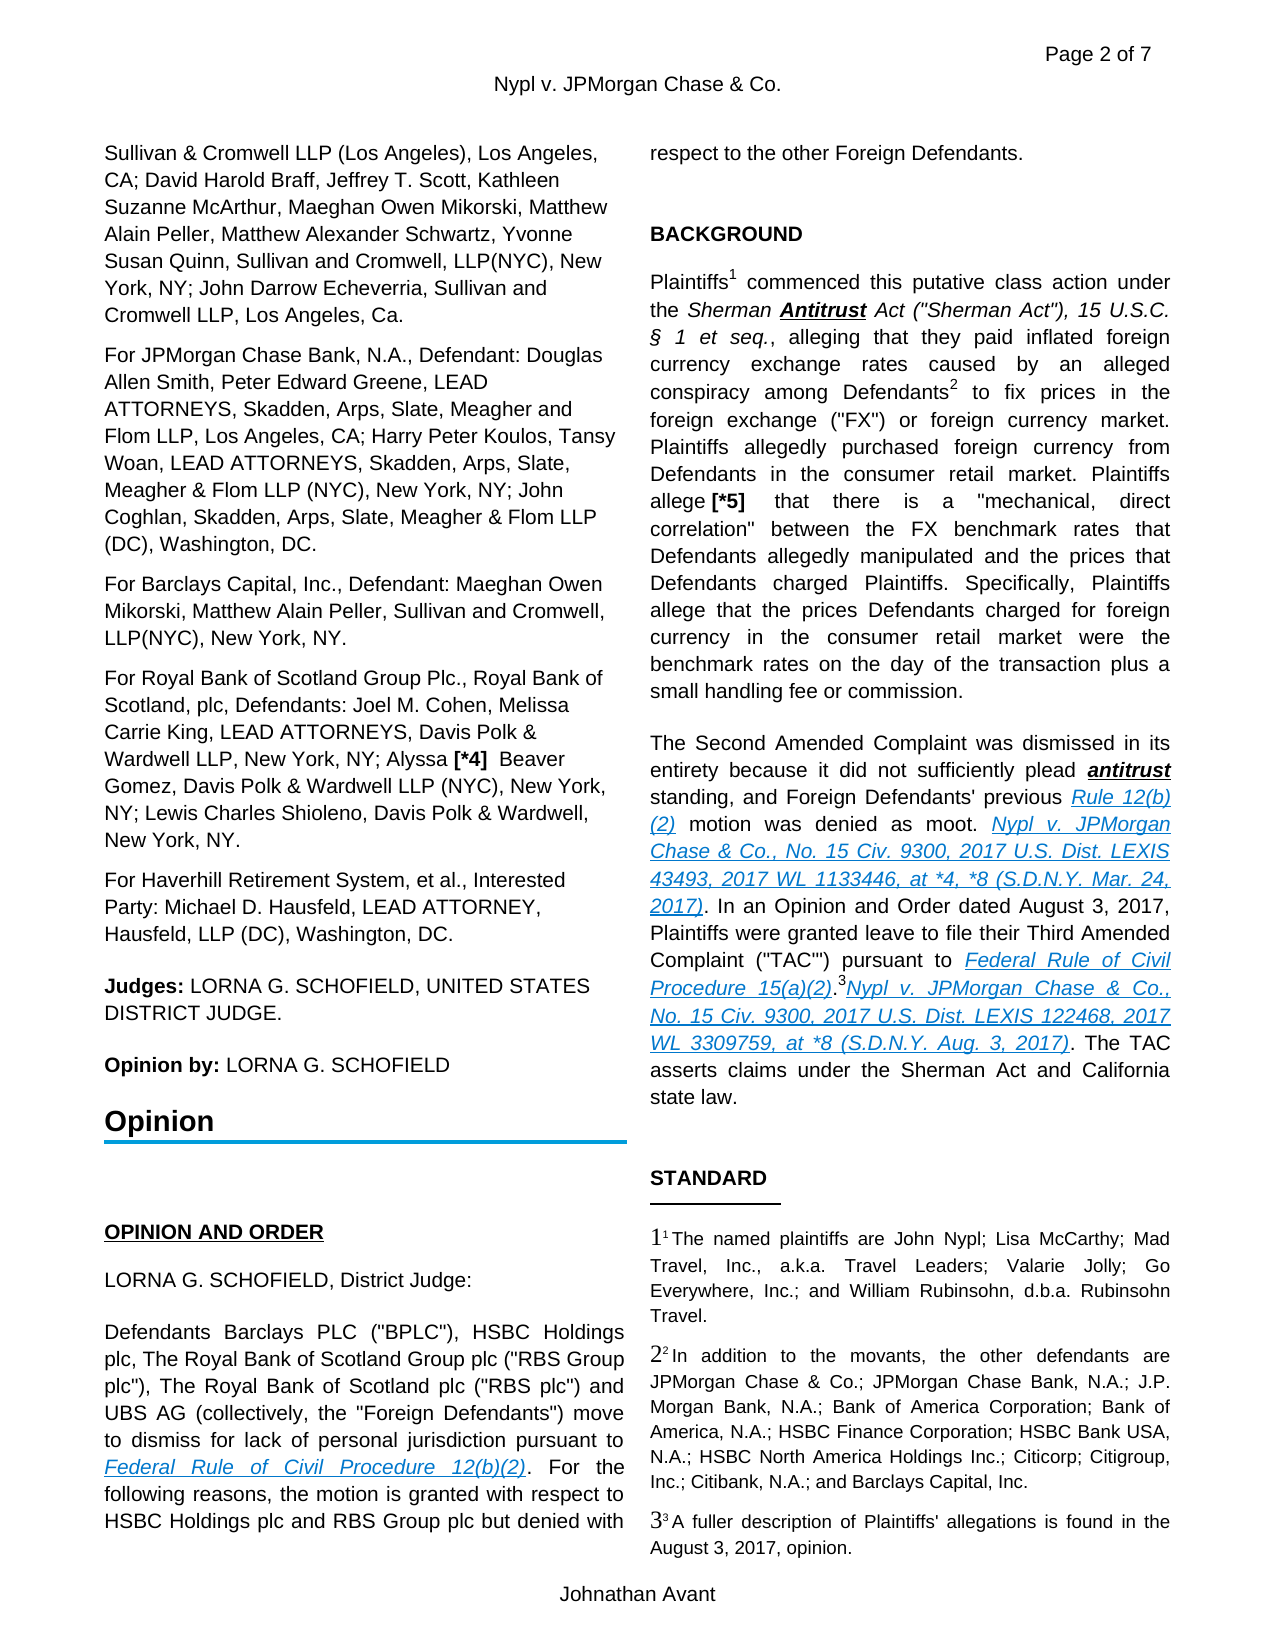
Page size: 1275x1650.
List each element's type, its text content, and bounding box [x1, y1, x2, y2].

text The Second Amended Complaint was dismissed in its entirety because it did not sufficiently plead antitrust standing, and Foreign Defendants' previous Rule 12(b)(2) motion was denied as moot. Nypl v. JPMorgan Chase & Co., No. 15 Civ. 9300, 2017 U.S. Dist. LEXIS 43493, 2017 WL 1133446, at *4, *8 (S.D.N.Y. Mar. 24, 2017). In an Opinion and Order dated August 3, 2017, Plaintiffs were granted leave to file their Third Amended Complaint ("TAC'") pursuant to Federal Rule of Civil Procedure 15(a)(2).3Nypl v. JPMorgan Chase & Co., No. 15 Civ. 9300, 2017 U.S. Dist. LEXIS 122468, 2017 WL 3309759, at *8 (S.D.N.Y. Aug. 3, 2017). The TAC asserts claims under the Sherman Act and California state law. [650, 1026, 1171, 1109]
text LORNA G. SCHOFIELD, District Judge: [104, 1264, 625, 1291]
text The Second Amended Complaint was dismissed in its entirety because it did not sufficiently plead antitrust standing, and Foreign Defendants' previous Rule 12(b)(2) motion was denied as moot. Nypl v. JPMorgan Chase & Co., No. 15 Civ. 9300, 2017 U.S. Dist. LEXIS 43493, 2017 WL 1133446, at *4, *8 (S.D.N.Y. Mar. 24, 2017). In an Opinion and Order dated August 3, 2017, Plaintiffs were granted leave to file their Third Amended Complaint ("TAC'") pursuant to Federal Rule of Civil Procedure 15(a)(2).3Nypl v. JPMorgan Chase & Co., No. 15 Civ. 9300, 2017 U.S. Dist. LEXIS 122468, 2017 WL 3309759, at *8 (S.D.N.Y. Aug. 3, 2017). The TAC asserts claims under the Sherman Act and California state law. [650, 888, 1171, 1024]
text Plaintiffs1 commenced this putative class action under the Sherman Antitrust Act ("Sherman Act"), 15 U.S.C. § 1 et seq., alleging that they paid inflated foreign currency exchange rates caused by an alleged conspiracy among Defendants2 to fix prices in the foreign exchange ("FX") or foreign currency market. Plaintiffs allegedly purchased foreign currency from Defendants in the consumer retail market. Plaintiffs allege [*5] that there is a "mechanical, direct correlation" between the FX benchmark rates that Defendants allegedly manipulated and the prices that Defendants charged Plaintiffs. Specifically, Plaintiffs allege that the prices Defendants charged for foreign currency in the consumer retail market were the benchmark rates on the day of the transaction plus a small handling fee or commission. [650, 266, 1171, 703]
text The Second Amended Complaint was dismissed in its entirety because it did not sufficiently plead antitrust standing, and Foreign Defendants' previous Rule 12(b)(2) motion was denied as moot. Nypl v. JPMorgan Chase & Co., No. 15 Civ. 9300, 2017 U.S. Dist. LEXIS 43493, 2017 WL 1133446, at *4, *8 (S.D.N.Y. Mar. 24, 2017). In an Opinion and Order dated August 3, 2017, Plaintiffs were granted leave to file their Third Amended Complaint ("TAC'") pursuant to Federal Rule of Civil Procedure 15(a)(2).3Nypl v. JPMorgan Chase & Co., No. 15 Civ. 9300, 2017 U.S. Dist. LEXIS 122468, 2017 WL 3309759, at *8 (S.D.N.Y. Aug. 3, 2017). The TAC asserts claims under the Sherman Act and California state law. [650, 728, 1171, 887]
text For JPMorgan Chase Bank, N.A., Defendant: Douglas Allen Smith, Peter Edward Greene, LEAD ATTORNEYS, Skadden, Arps, Slate, Meagher and Flom LLP, Los Angeles, CA; Harry Peter Koulos, Tansy Woan, LEAD ATTORNEYS, Skadden, Arps, Slate, Meagher & Flom LLP (NYC), New York, NY; John Coghlan, Skadden, Arps, Slate, Meagher & Flom LLP (DC), Washington, DC. [104, 339, 625, 556]
text STANDARD [650, 1134, 1171, 1189]
text For Royal Bank of Scotland Group Plc., Royal Bank of Scotland, plc, Defendants: Joel M. Cohen, Melissa Carrie King, LEAD ATTORNEYS, Davis Polk & Wardwell LLP, New York, NY; Alyssa [*4] Beaver Gomez, Davis Polk & Wardwell LLP (NYC), New York, NY; Lewis Charles Shioleno, Davis Polk & Wardwell, New York, NY. [104, 662, 625, 852]
text For Barclays Capital, Inc., Defendant: Maeghan Owen Mikorski, Matthew Alain Peller, Sullivan and Cromwell, LLP(NYC), New York, NY. [104, 569, 625, 650]
text Defendants Barclays PLC ("BPLC"), HSBC Holdings plc, The Royal Bank of Scotland Group plc ("RBS Group plc"), The Royal Bank of Scotland plc ("RBS plc") and UBS AG (collectively, the "Foreign Defendants") move to dismiss for lack of personal jurisdiction pursuant to Federal Rule of Civil Procedure 12(b)(2). For the following reasons, the motion is granted with respect to HSBC Holdings plc and RBS Group plc but denied with respect to the other Foreign Defendants. [104, 1316, 625, 1533]
text OPINION AND ORDER [104, 1188, 625, 1243]
text BACKGROUND [650, 189, 1171, 245]
text Judges: LORNA G. SCHOFIELD, UNITED STATES DISTRICT JUDGE. [104, 971, 625, 1025]
text Opinion by: LORNA G. SCHOFIELD [104, 1050, 625, 1077]
text For Haverhill Retirement System, et al., Interested Party: Michael D. Hausfeld, LEAD ATTORNEY, Hausfeld, LLP (DC), Washington, DC. [104, 864, 625, 946]
text Opinion [104, 1102, 625, 1137]
